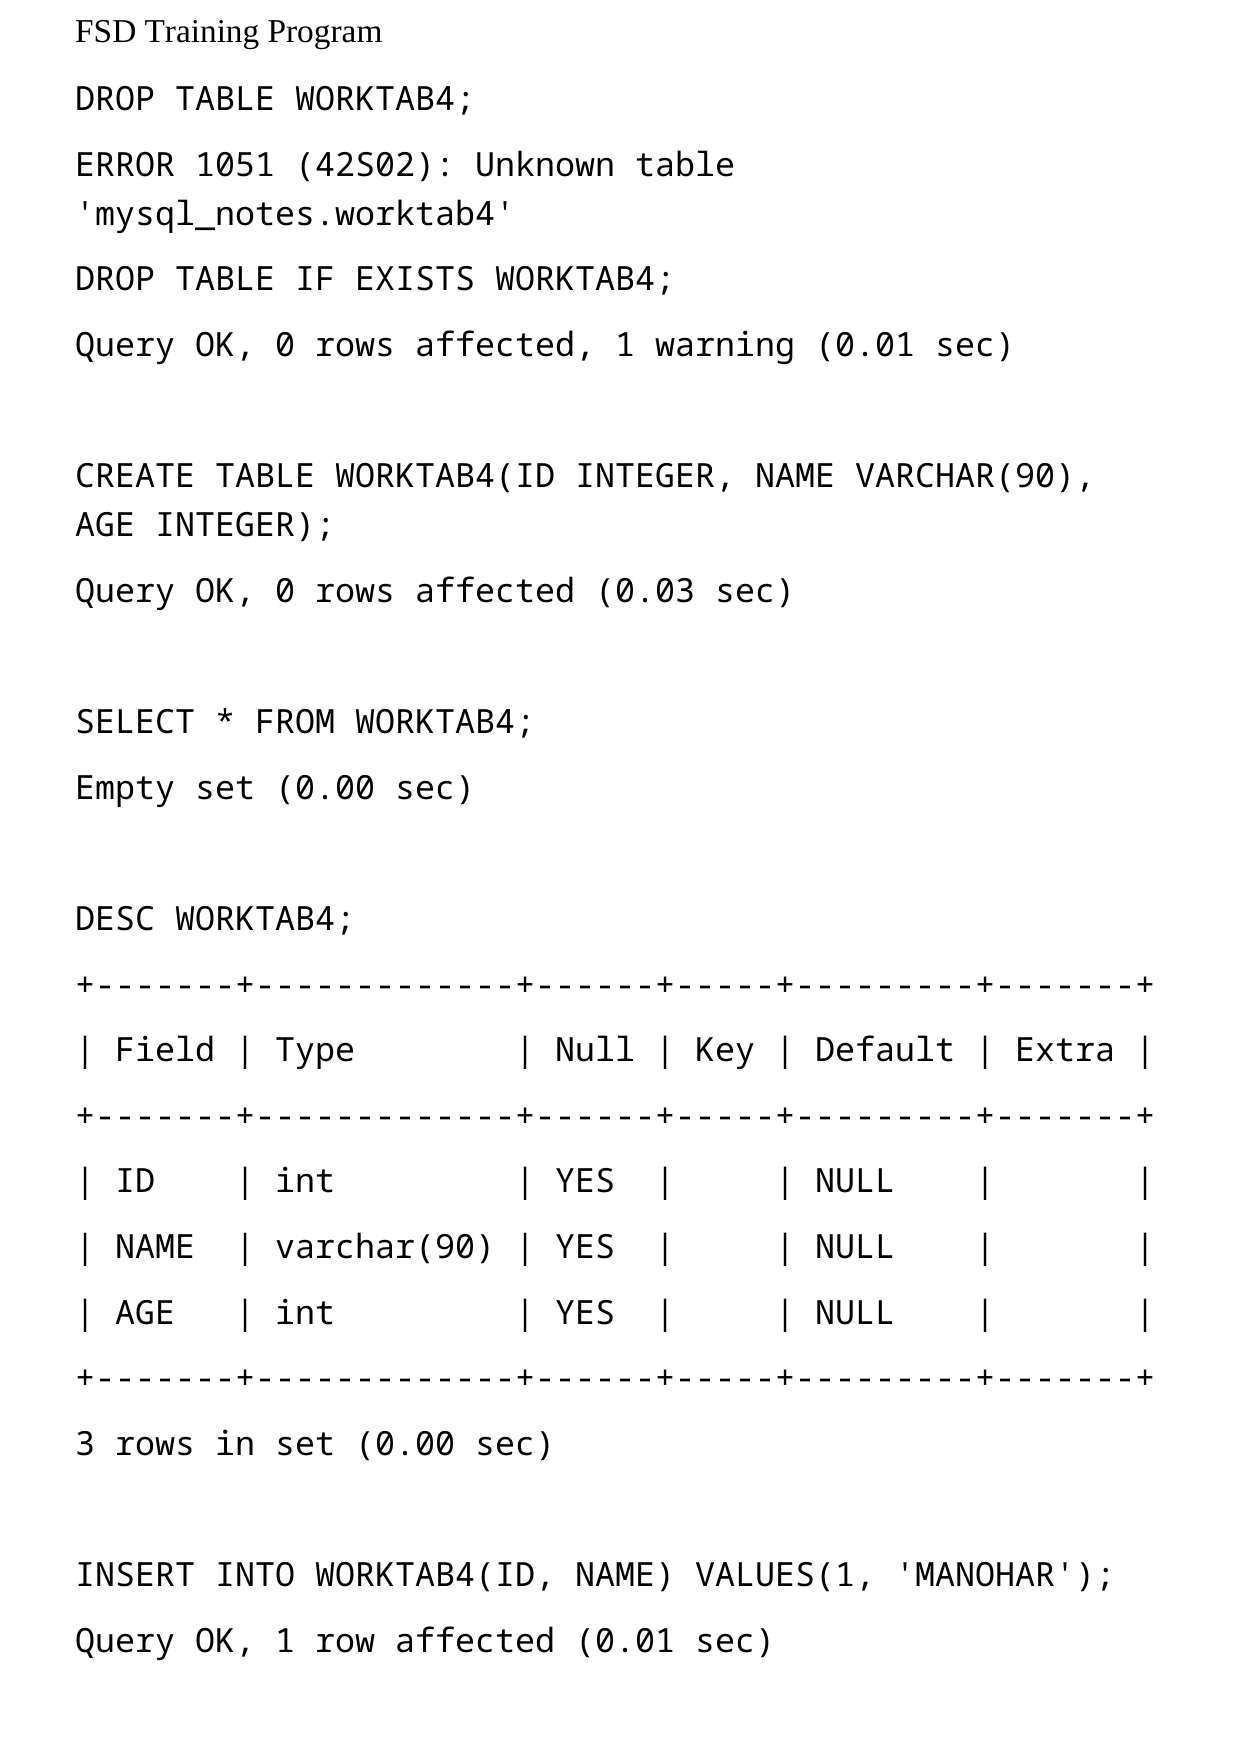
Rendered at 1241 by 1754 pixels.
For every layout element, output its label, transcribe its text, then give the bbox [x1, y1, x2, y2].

text Query OK, 0 rows affected, 1 warning (0.01 sec) [75, 321, 1165, 366]
text | NAME | varchar(90) | YES | | NULL | | [75, 1223, 1165, 1268]
text | ID | int | YES | | NULL | | [75, 1157, 1165, 1203]
text Query OK, 0 rows affected (0.03 sec) [75, 567, 1165, 612]
text | Field | Type | Null | Key | Default | Extra | [75, 1026, 1165, 1071]
text CREATE TABLE WORKTAB4(ID INTEGER, NAME VARCHAR(90), AGE INTEGER); [75, 452, 1165, 546]
text +-------+-------------+------+-----+---------+-------+ [75, 960, 1165, 1006]
text DESC WORKTAB4; [75, 895, 1165, 940]
text DROP TABLE WORKTAB4; [75, 75, 1165, 120]
text 3 rows in set (0.00 sec) [75, 1420, 1165, 1465]
text | AGE | int | YES | | NULL | | [75, 1288, 1165, 1334]
text SELECT * FROM WORKTAB4; [75, 698, 1165, 743]
text ERROR 1051 (42S02): Unknown table 'mysql_notes.worktab4' [75, 141, 1165, 235]
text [75, 1617, 1165, 1662]
text +-------+-------------+------+-----+---------+-------+ [75, 1092, 1165, 1137]
text DROP TABLE IF EXISTS WORKTAB4; [75, 255, 1165, 301]
text Empty set (0.00 sec) [75, 763, 1165, 809]
text +-------+-------------+------+-----+---------+-------+ [75, 1354, 1165, 1399]
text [75, 1551, 1165, 1596]
